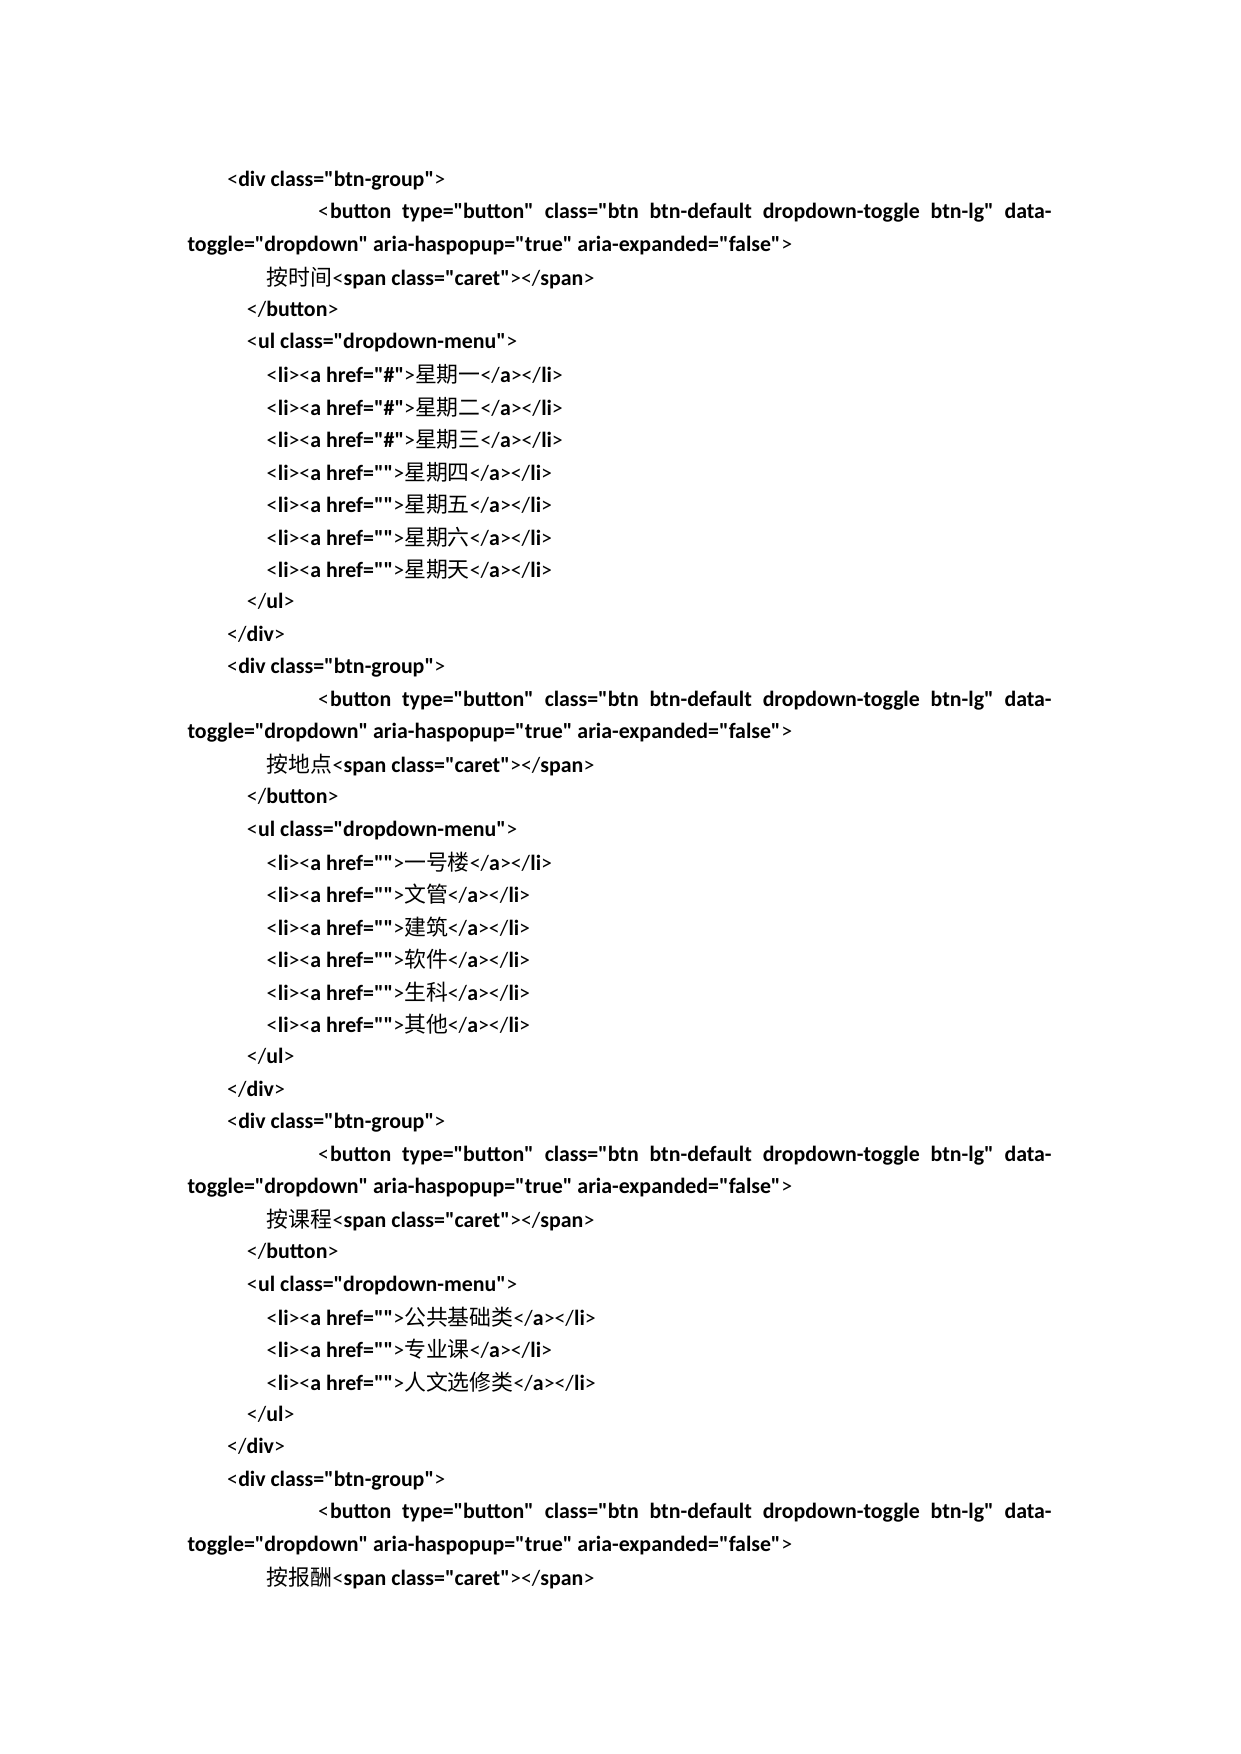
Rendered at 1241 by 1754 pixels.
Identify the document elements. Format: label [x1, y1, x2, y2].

text [187, 162, 1053, 1592]
